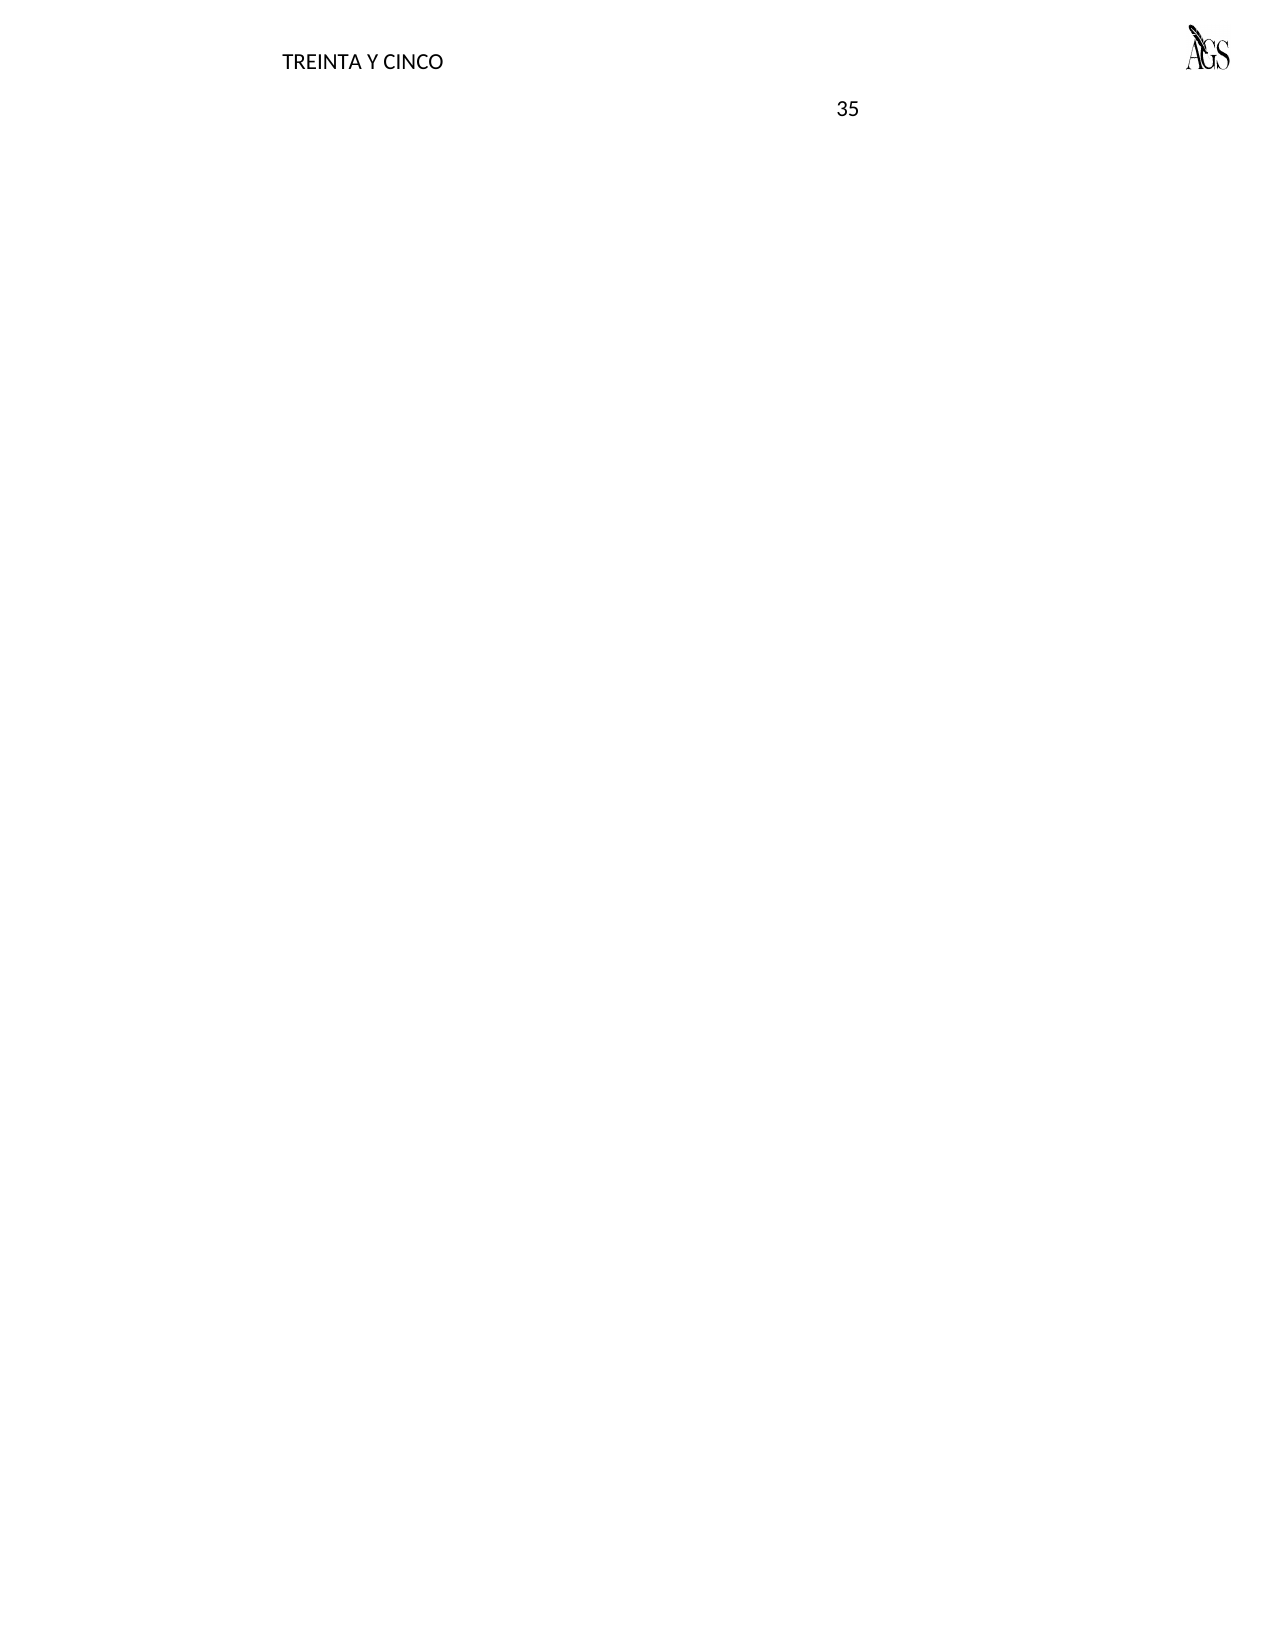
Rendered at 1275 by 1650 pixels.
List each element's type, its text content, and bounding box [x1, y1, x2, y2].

text 35 [25, 94, 1249, 122]
picture [1185, 24, 1231, 70]
text TREINTA Y CINCO [25, 25, 1249, 76]
